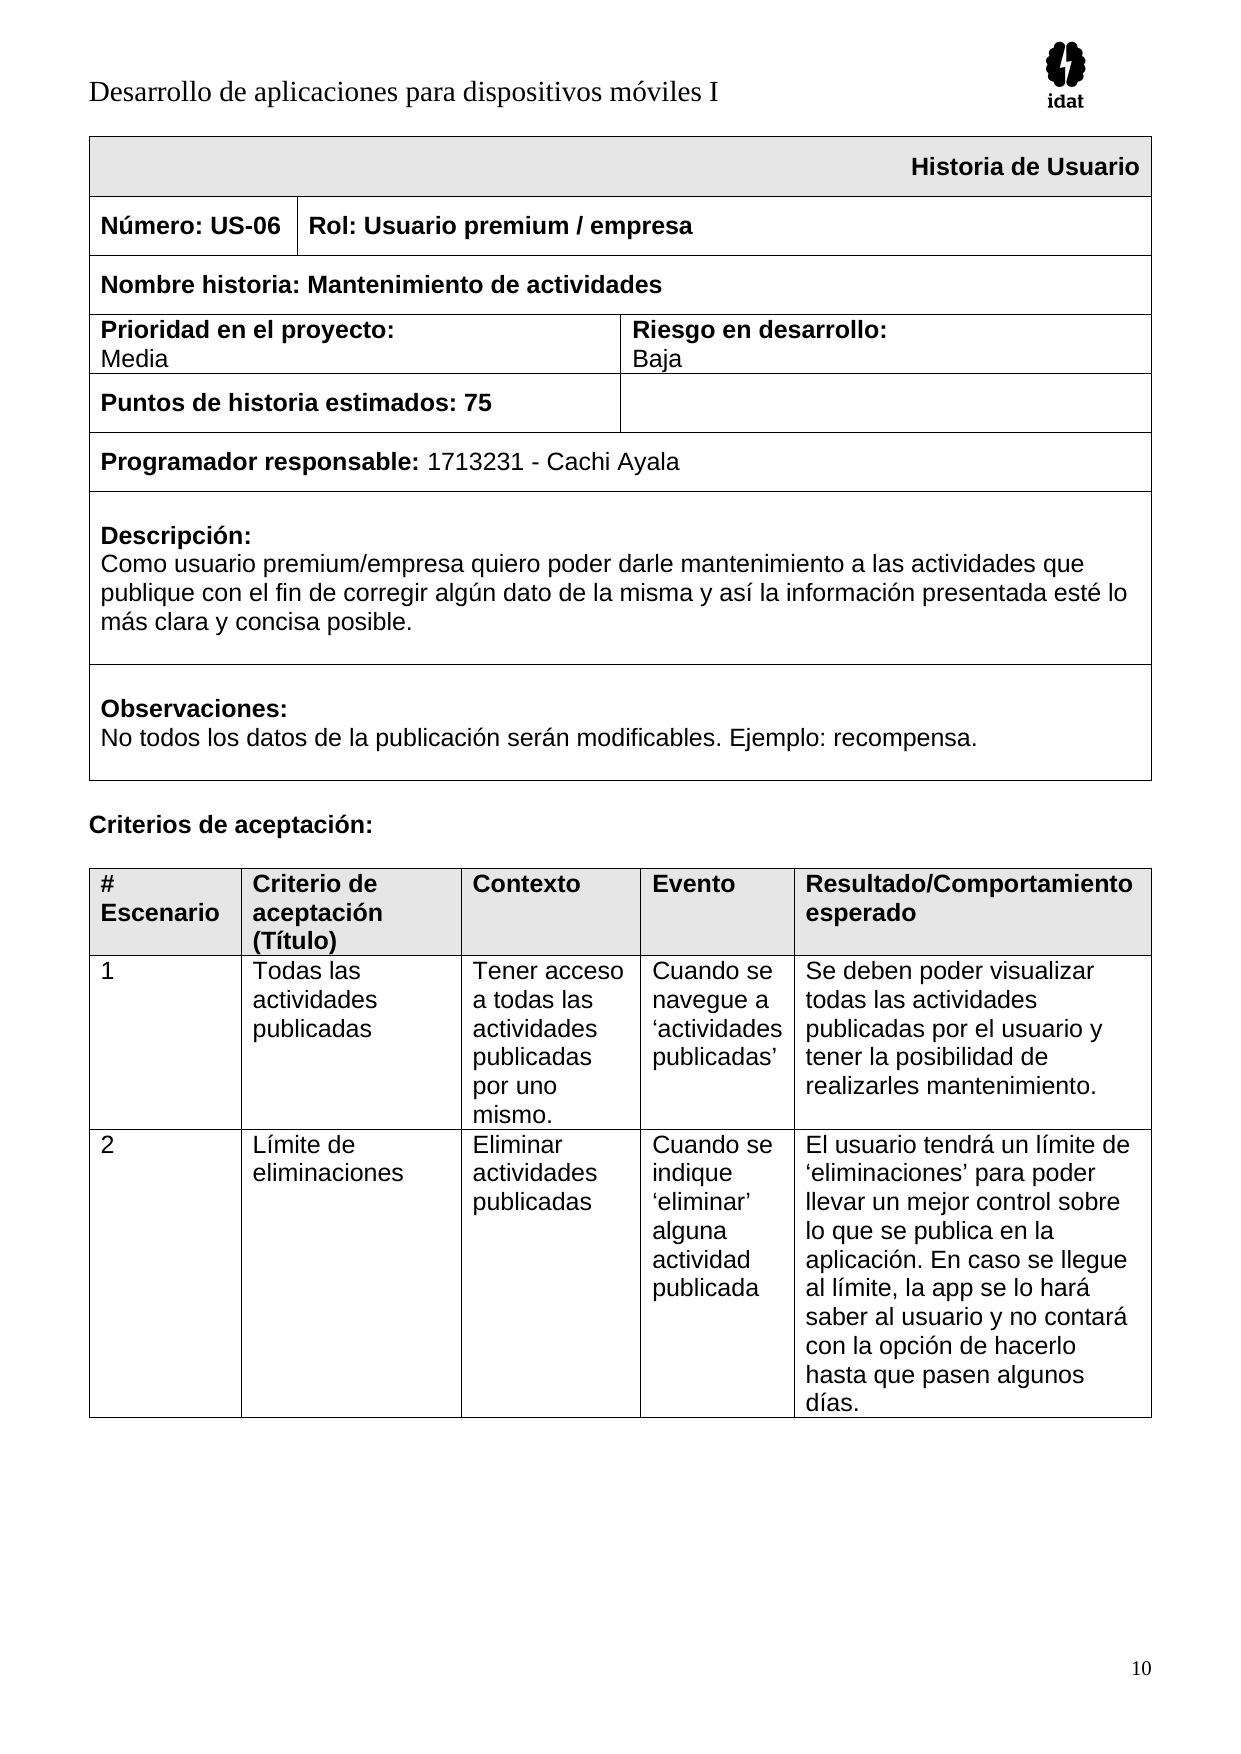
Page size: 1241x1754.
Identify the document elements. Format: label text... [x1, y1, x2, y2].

table_cell Descripción: Como usuario premium/empresa quiero poder darle mantenimiento a las actividades que publique con el fin de corregir algún dato de la misma y así la información presentada esté lo más clara y concisa posible. [90, 492, 1151, 664]
table_cell [621, 374, 1151, 432]
table_header # Escenario [90, 869, 241, 955]
table_cell Se deben poder visualizar todas las actividades publicadas por el usuario y tener la posibilidad de realizarles mantenimiento. [795, 956, 1151, 1128]
table_cell 2 [90, 1130, 241, 1417]
table_cell Todas las actividades publicadas [242, 956, 461, 1128]
table_cell Rol: Usuario premium / empresa [298, 197, 1151, 254]
table_cell Eliminar actividades publicadas [462, 1130, 640, 1417]
table_cell Prioridad en el proyecto: Media [90, 315, 620, 373]
table_header Criterio de aceptación (Título) [242, 869, 461, 955]
table_cell Límite de eliminaciones [242, 1130, 461, 1417]
table_cell Observaciones: No todos los datos de la publicación serán modificables. Ejemplo: recompensa. [90, 665, 1151, 780]
table_cell Tener acceso a todas las actividades publicadas por uno mismo. [462, 956, 640, 1128]
table_cell Cuando se indique ‘eliminar’ alguna actividad publicada [641, 1130, 794, 1417]
table_cell Nombre historia: Mantenimiento de actividades [90, 256, 1151, 314]
table_cell Puntos de historia estimados: 75 [90, 374, 620, 432]
table_cell Programador responsable: 1713231 - Cachi Ayala [90, 433, 1151, 491]
table_cell El usuario tendrá un límite de ‘eliminaciones’ para poder llevar un mejor control sobre lo que se publica en la aplicación. En caso se llegue al límite, la app se lo hará saber al usuario y no contará con la opción de hacerlo hasta que pasen algunos días. [795, 1130, 1151, 1417]
text Criterios de aceptación: [89, 810, 1152, 839]
table_header Historia de Usuario [90, 137, 1151, 196]
table_header Contexto [462, 869, 640, 955]
picture [1029, 39, 1102, 111]
table_cell Número: US-06 [90, 197, 297, 254]
table_header Evento [641, 869, 794, 955]
table_header Resultado/Comportamiento esperado [795, 869, 1151, 955]
table_cell Riesgo en desarrollo: Baja [621, 315, 1151, 373]
table_cell 1 [90, 956, 241, 1128]
table_cell Cuando se navegue a ‘actividades publicadas’ [641, 956, 794, 1128]
